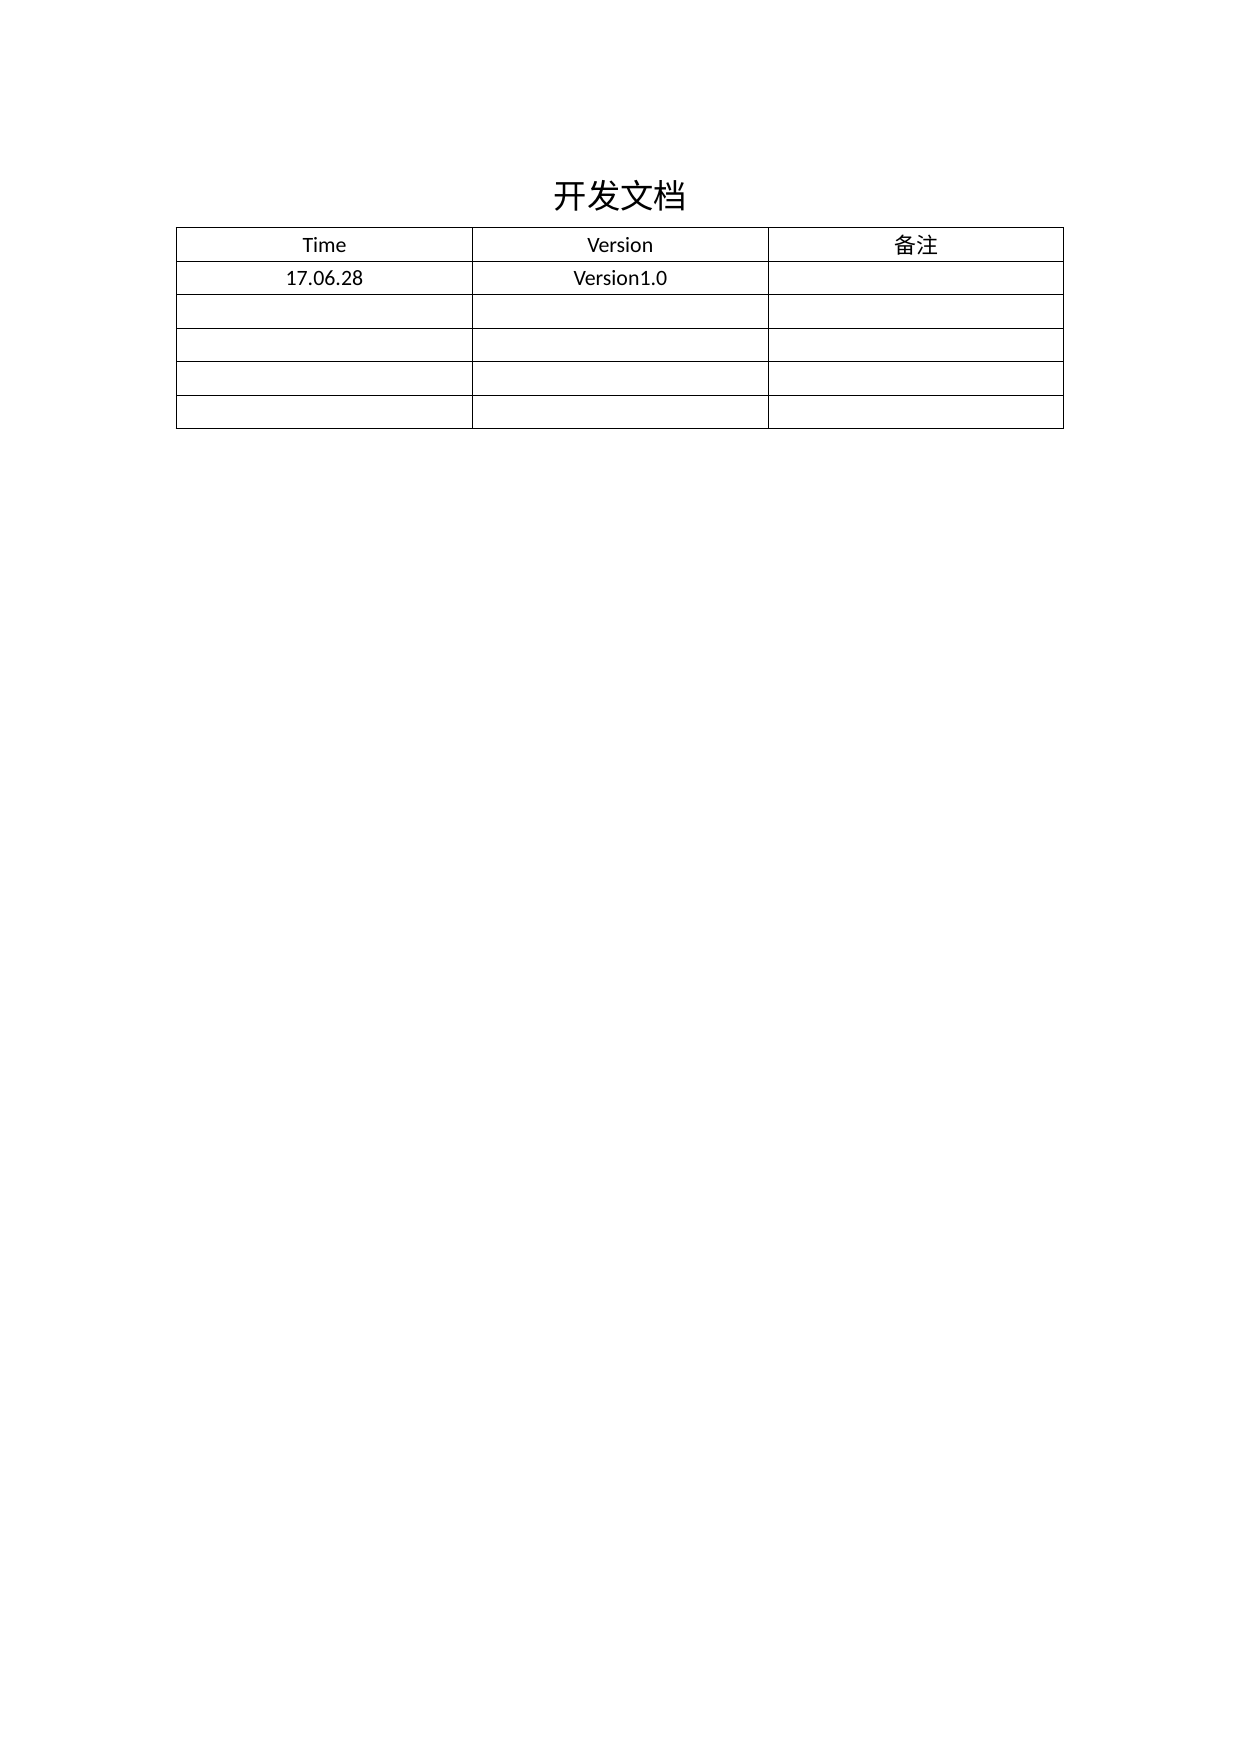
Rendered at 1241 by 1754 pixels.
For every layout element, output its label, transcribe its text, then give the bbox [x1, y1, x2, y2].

text 开发文档 [187, 162, 1053, 227]
table_header 备注 [769, 228, 1063, 261]
table_cell [473, 329, 768, 361]
table_cell [177, 329, 472, 361]
table_cell 17.06.28 [177, 262, 472, 294]
table_cell [473, 396, 768, 428]
table_cell [473, 295, 768, 328]
table_cell [473, 362, 768, 395]
table_cell [769, 396, 1063, 428]
table_cell [769, 329, 1063, 361]
table_cell [769, 295, 1063, 328]
table_cell [177, 362, 472, 395]
table_cell [177, 295, 472, 328]
table_header Version [473, 228, 768, 261]
table_cell [769, 262, 1063, 294]
table_cell [177, 396, 472, 428]
table_cell [769, 362, 1063, 395]
table_cell Version1.0 [473, 262, 768, 294]
table_header Time [177, 228, 472, 261]
